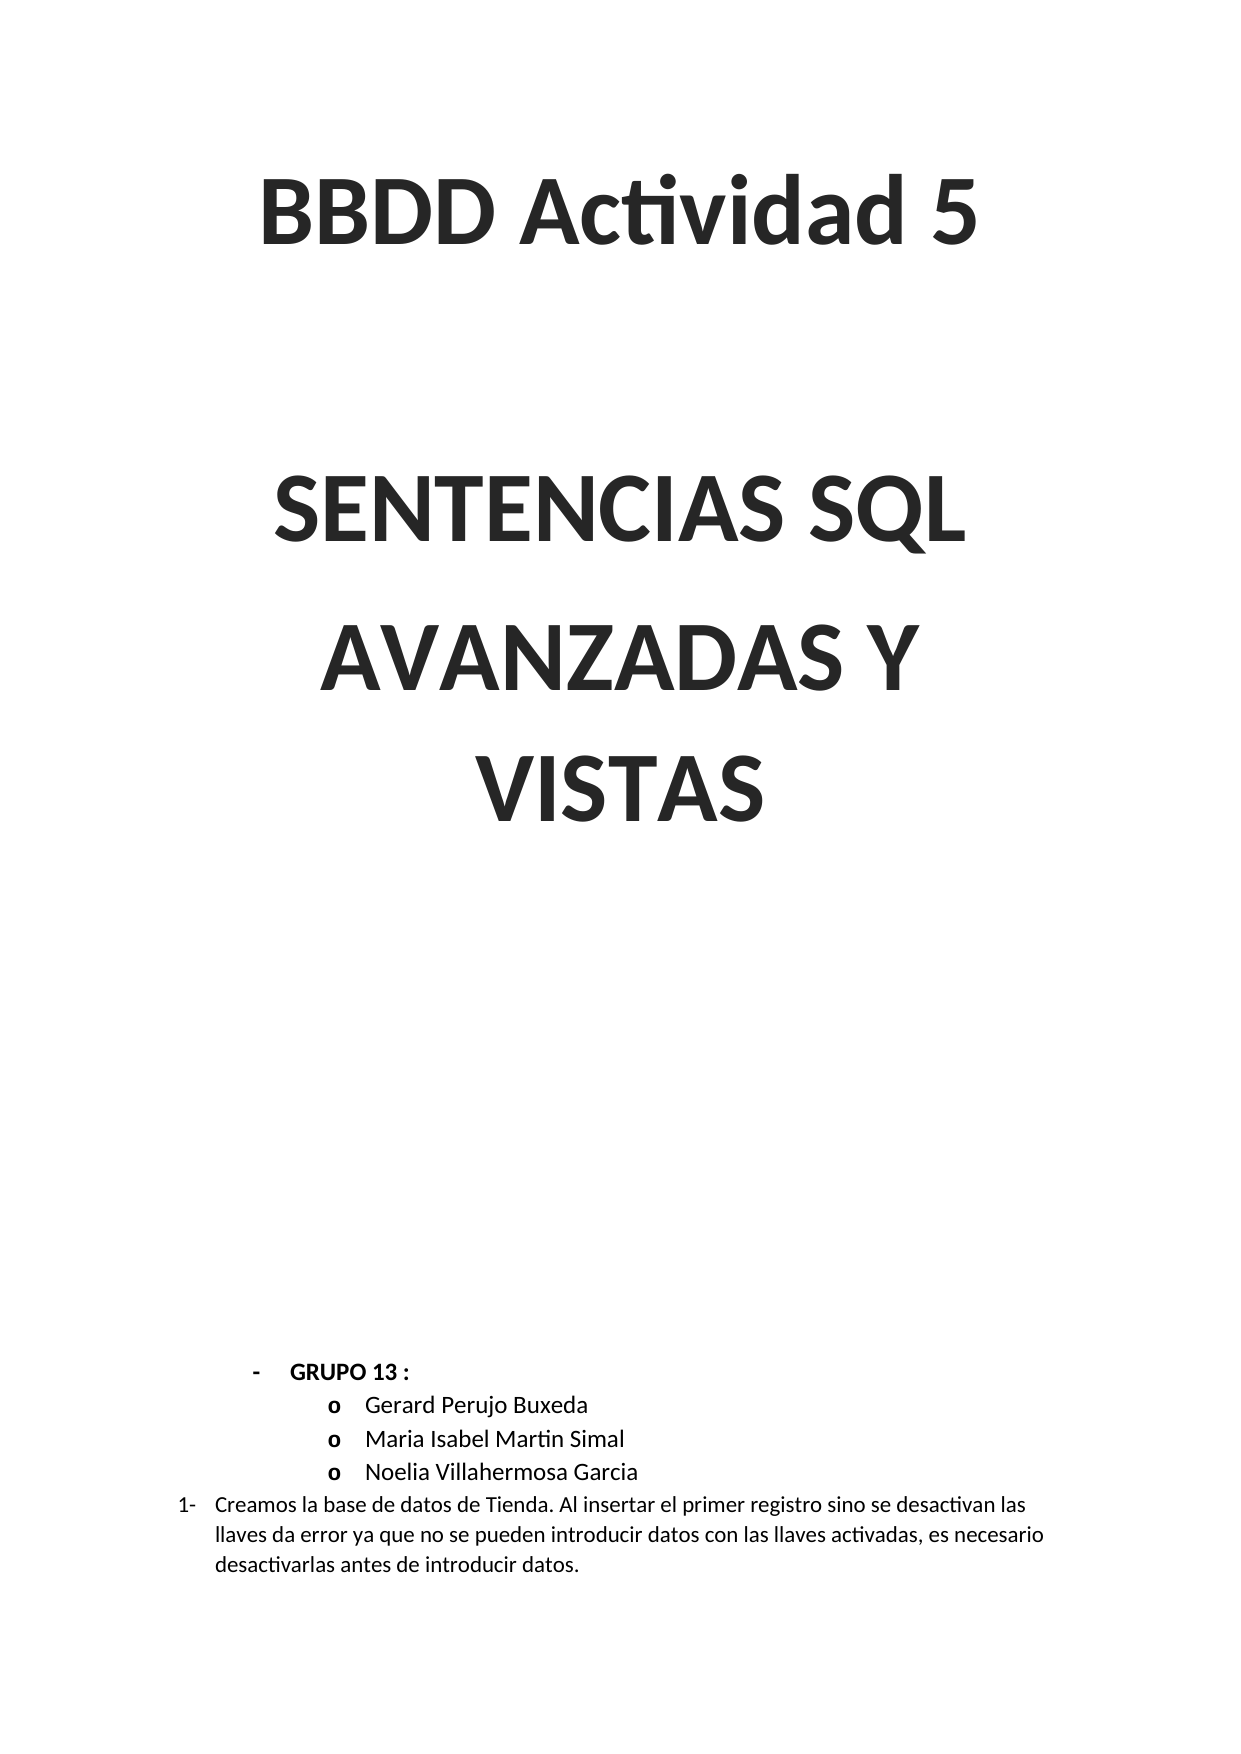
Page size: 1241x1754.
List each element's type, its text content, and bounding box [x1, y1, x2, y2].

list GRUPO 13 : [252, 1356, 1063, 1387]
list Gerard Perujo Buxeda [327, 1389, 1063, 1421]
text AVANZADAS Y VISTAS [177, 593, 1063, 847]
list Noelia Villahermosa Garcia [327, 1456, 1063, 1488]
list Creamos la base de datos de Tienda. Al insertar el primer registro sino se desactivan las llaves da error ya que no se pueden introducir datos con las llaves activadas, es necesario desactivarlas antes de introducir datos. [177, 1490, 1063, 1578]
text BBDD Actividad 5 [177, 148, 1063, 270]
text SENTENCIAS SQL [177, 444, 1063, 567]
list Maria Isabel Martin Simal [327, 1423, 1063, 1454]
